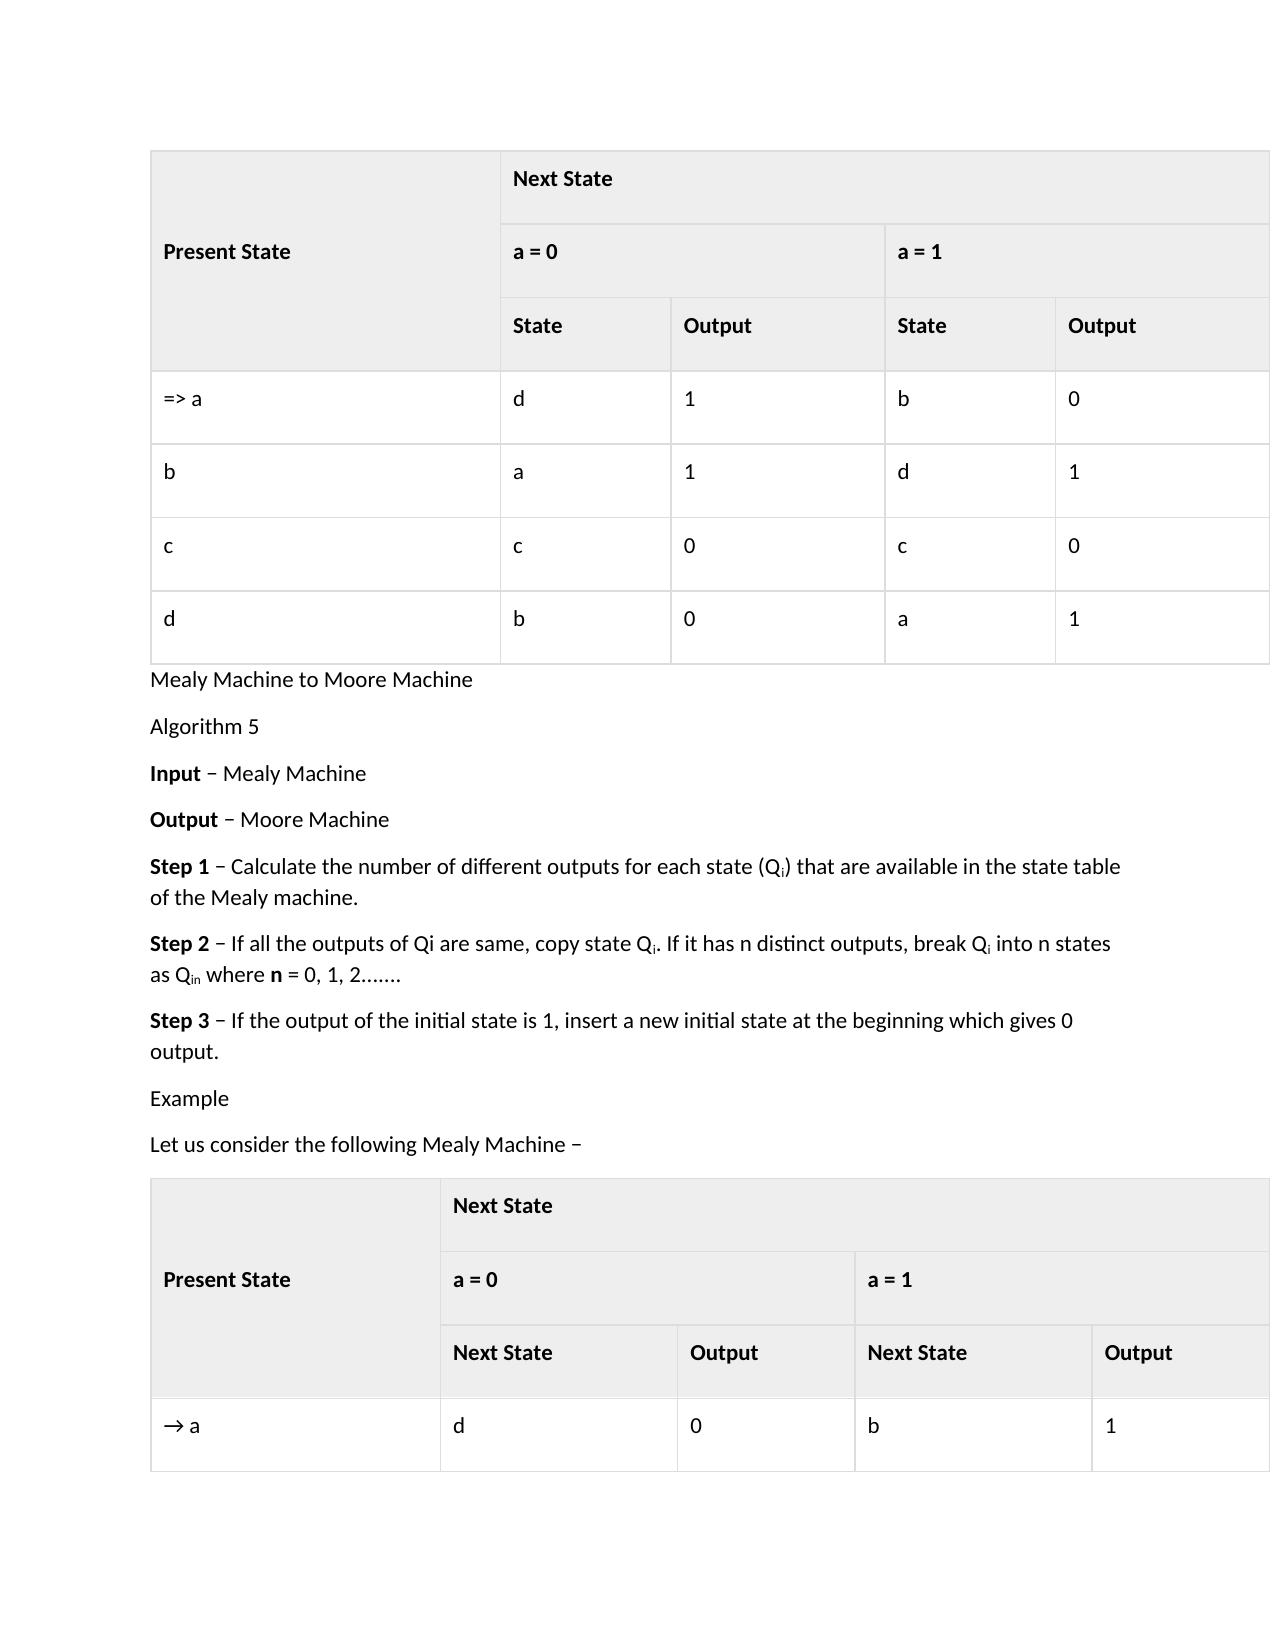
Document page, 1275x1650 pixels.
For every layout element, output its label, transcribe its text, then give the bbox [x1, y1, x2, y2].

table_cell d [886, 445, 1055, 517]
table_cell d [441, 1399, 677, 1471]
table_cell c [886, 518, 1055, 590]
text Output − Moore Machine [150, 806, 1125, 833]
table_header Next State [441, 1179, 1269, 1251]
table_cell a = 0 [501, 225, 884, 297]
table_cell b [501, 592, 670, 663]
table_header Present State [152, 152, 500, 370]
table_header Next State [501, 152, 1269, 223]
table_cell State [501, 298, 670, 370]
table_cell a = 1 [856, 1252, 1269, 1324]
table_cell 1 [1056, 592, 1269, 663]
text Example [150, 1084, 1125, 1112]
table_cell d [501, 372, 670, 443]
table_cell a = 1 [886, 225, 1269, 297]
table_cell Output [1056, 298, 1269, 370]
table_cell b [856, 1399, 1091, 1471]
table_cell 1 [1093, 1399, 1269, 1471]
text Let us consider the following Mealy Machine − [150, 1131, 1125, 1158]
table_cell 0 [672, 518, 884, 590]
text Mealy Machine to Moore Machine [150, 665, 1125, 693]
table_cell 0 [1056, 372, 1269, 443]
table_cell State [886, 298, 1055, 370]
table_cell → a [152, 1399, 440, 1471]
table_cell Output [1093, 1326, 1269, 1397]
table_header Present State [152, 1179, 440, 1397]
table_cell => a [152, 372, 500, 443]
table_cell a [501, 445, 670, 517]
table_cell 0 [1056, 518, 1269, 590]
table_cell c [501, 518, 670, 590]
table_cell 1 [672, 445, 884, 517]
text Step 2 − If all the outputs of Qi are same, copy state Qi. If it has n distinct outputs, break Qi into n states as Qin where n = 0, 1, 2....... [150, 929, 1125, 988]
text Step 1 − Calculate the number of different outputs for each state (Qi) that are available in the state table of the Mealy machine. [150, 852, 1125, 911]
table_cell b [886, 372, 1055, 443]
table_cell a = 0 [441, 1252, 854, 1324]
text Step 3 − If the output of the initial state is 1, insert a new initial state at the beginning which gives 0 output. [150, 1007, 1125, 1065]
table_cell b [152, 445, 500, 517]
table_cell d [152, 592, 500, 663]
table_cell Output [678, 1326, 854, 1397]
table_cell 1 [1056, 445, 1269, 517]
table_cell a [886, 592, 1055, 663]
table_cell 0 [672, 592, 884, 663]
table_cell Next State [441, 1326, 677, 1397]
text Algorithm 5 [150, 712, 1125, 740]
table_cell c [152, 518, 500, 590]
table_cell Next State [856, 1326, 1091, 1397]
table_cell 0 [678, 1399, 854, 1471]
table_cell 1 [672, 372, 884, 443]
table_cell Output [672, 298, 884, 370]
text Input − Mealy Machine [150, 759, 1125, 787]
